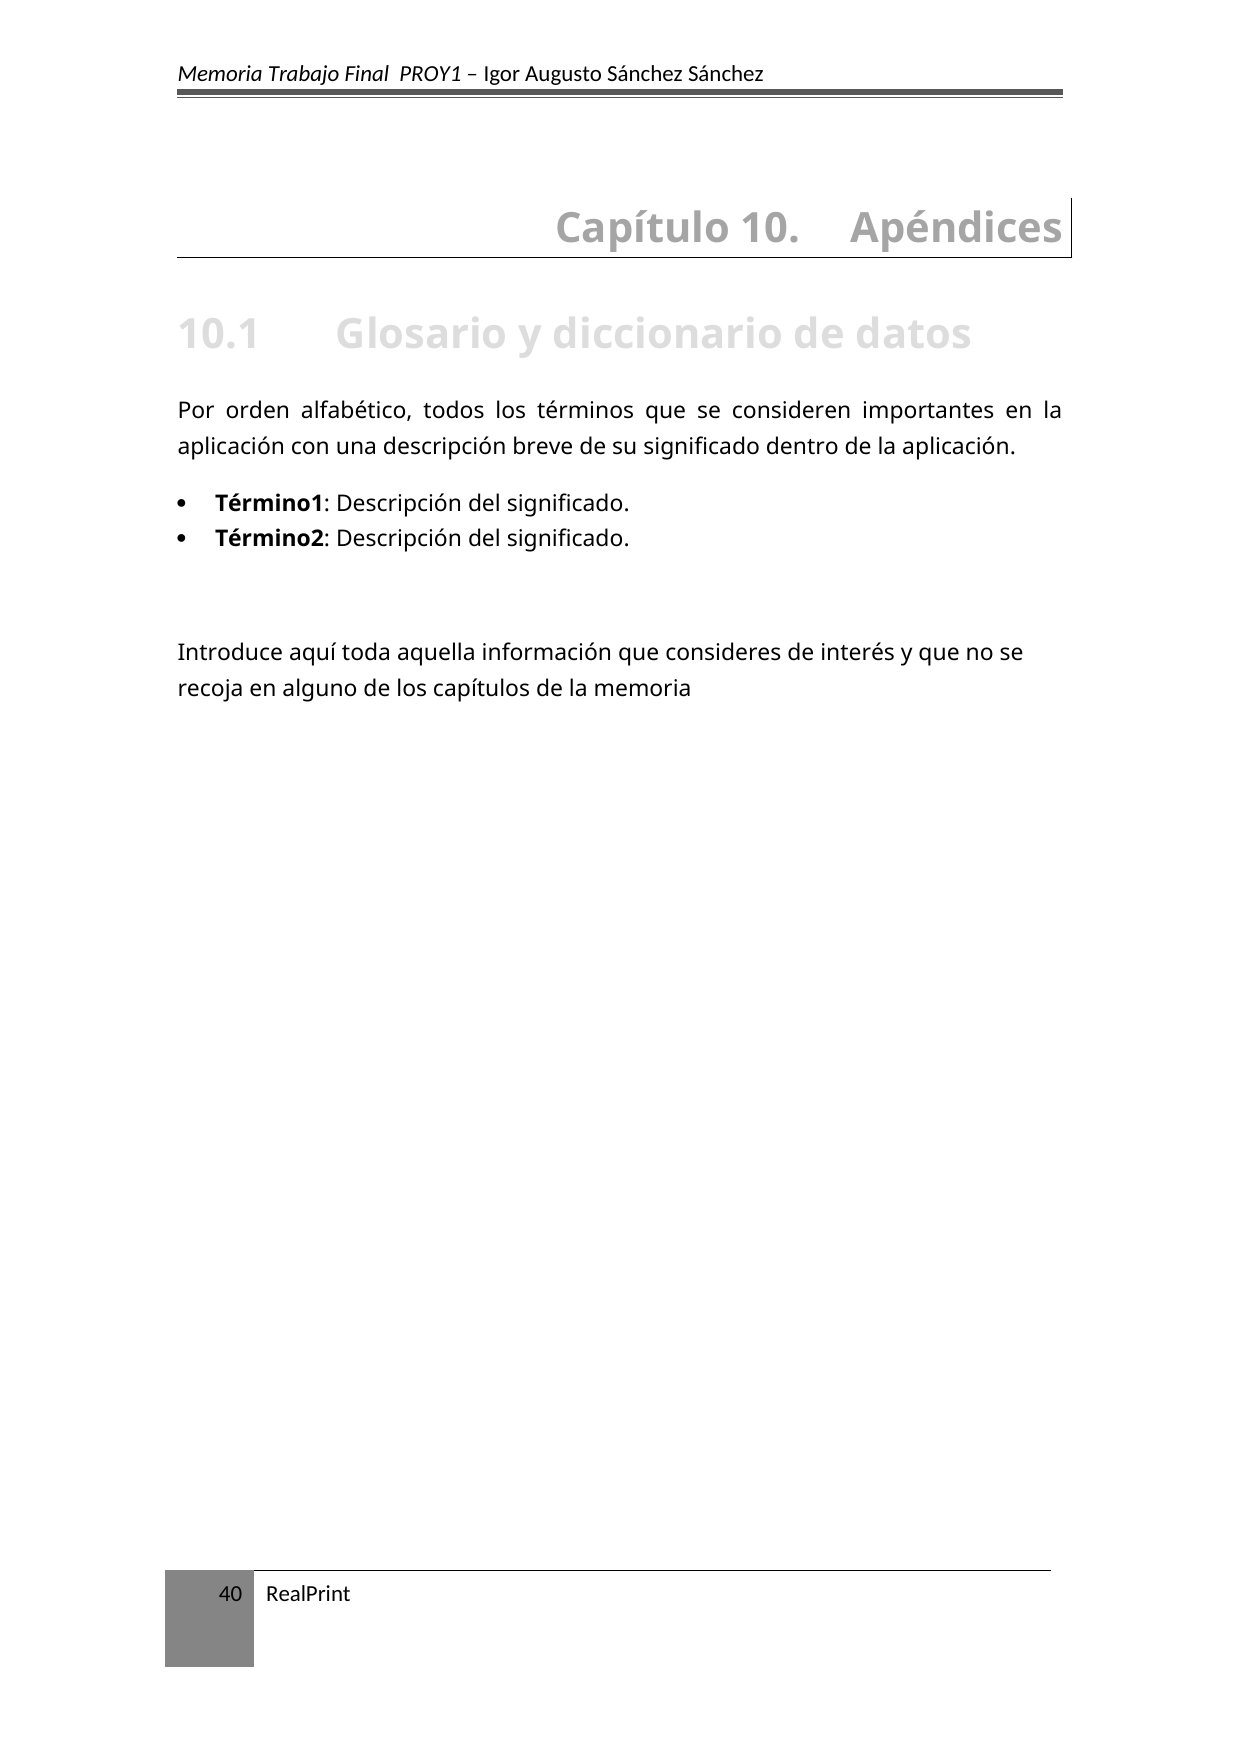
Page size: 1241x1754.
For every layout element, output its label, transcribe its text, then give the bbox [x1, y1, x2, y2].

subtitle Glosario y diccionario de datos [177, 303, 1063, 360]
text Por orden alfabético, todos los términos que se consideren importantes en la aplicación con una descripción breve de su significado dentro de la aplicación. [177, 394, 1063, 461]
list Término1: Descripción del significado. [177, 486, 1063, 518]
list Término2: Descripción del significado. [177, 522, 1063, 554]
subtitle Apéndices [177, 198, 1071, 257]
text Introduce aquí toda aquella información que consideres de interés y que no se recoja en alguno de los capítulos de la memoria [177, 636, 1063, 703]
